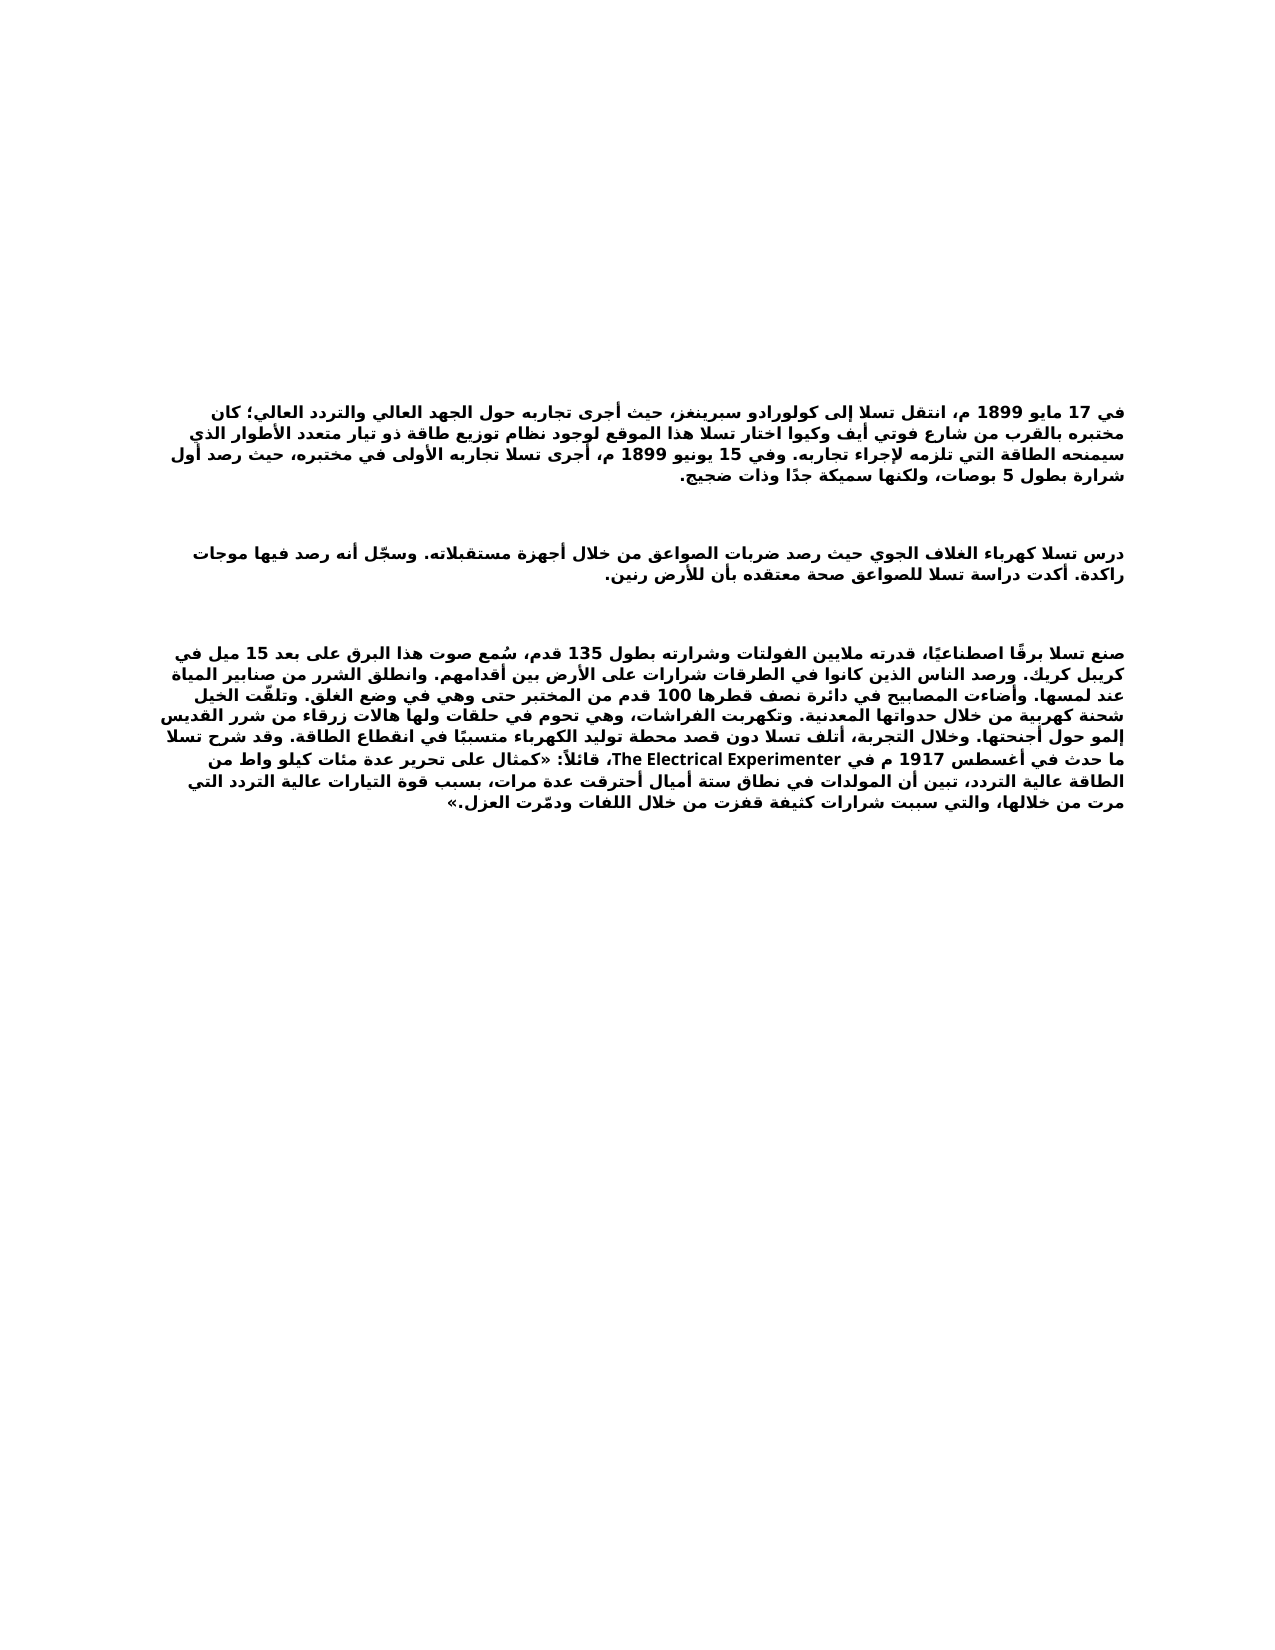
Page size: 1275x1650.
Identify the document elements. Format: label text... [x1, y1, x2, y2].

text في 17 مايو 1899 م، انتقل تسلا إلى كولورادو سبرينغز، حيث أجرى تجاربه حول الجهد العالي والتردد العالي؛ كان مختبره بالقرب من شارع فوتي أيف وكيوا اختار تسلا هذا الموقع لوجود نظام توزيع طاقة ذو تيار متعدد الأطوار الذي سيمنحه الطاقة التي تلزمه لإجراء تجاربه. وفي 15 يونيو 1899 م، أجرى تسلا تجاربه الأولى في مختبره، حيث رصد أول شرارة بطول 5 بوصات، ولكنها سميكة جدًا وذات ضجيج. [150, 403, 1125, 485]
text درس تسلا كهرباء الغلاف الجوي حيث رصد ضربات الصواعق من خلال أجهزة مستقبلاته. وسجّل أنه رصد فيها موجات راكدة. أكدت دراسة تسلا للصواعق صحة معتقده بأن للأرض رنين. [150, 544, 1125, 584]
text صنع تسلا برقًا اصطناعيًا، قدرته ملايين الفولتات وشرارته بطول 135 قدم، سُمع صوت هذا البرق على بعد 15 ميل في كريبل كريك. ورصد الناس الذين كانوا في الطرقات شرارات على الأرض بين أقدامهم. وانطلق الشرر من صنابير المياة عند لمسها. وأضاءت المصابيح في دائرة نصف قطرها 100 قدم من المختبر حتى وهي في وضع الغلق. وتلقّت الخيل شحنة كهربية من خلال حدواتها المعدنية. وتكهربت الفراشات، وهي تحوم في حلقات ولها هالات زرقاء من شرر القديس إلمو حول أجنحتها. وخلال التجربة، أتلف تسلا دون قصد محطة توليد الكهرباء متسببًا في انقطاع الطاقة. وقد شرح تسلا ما حدث في أغسطس 1917 م في The Electrical Experimenter، قائلاً: «كمثال على تحرير عدة مئات كيلو واط من الطاقة عالية التردد، تبين أن المولدات في نطاق ستة أميال أحترقت عدة مرات، بسبب قوة التيارات عالية التردد التي مرت من خلالها، والتي سببت شرارات كثيفة قفزت من خلال اللفات ودمّرت العزل.» [150, 644, 1125, 812]
